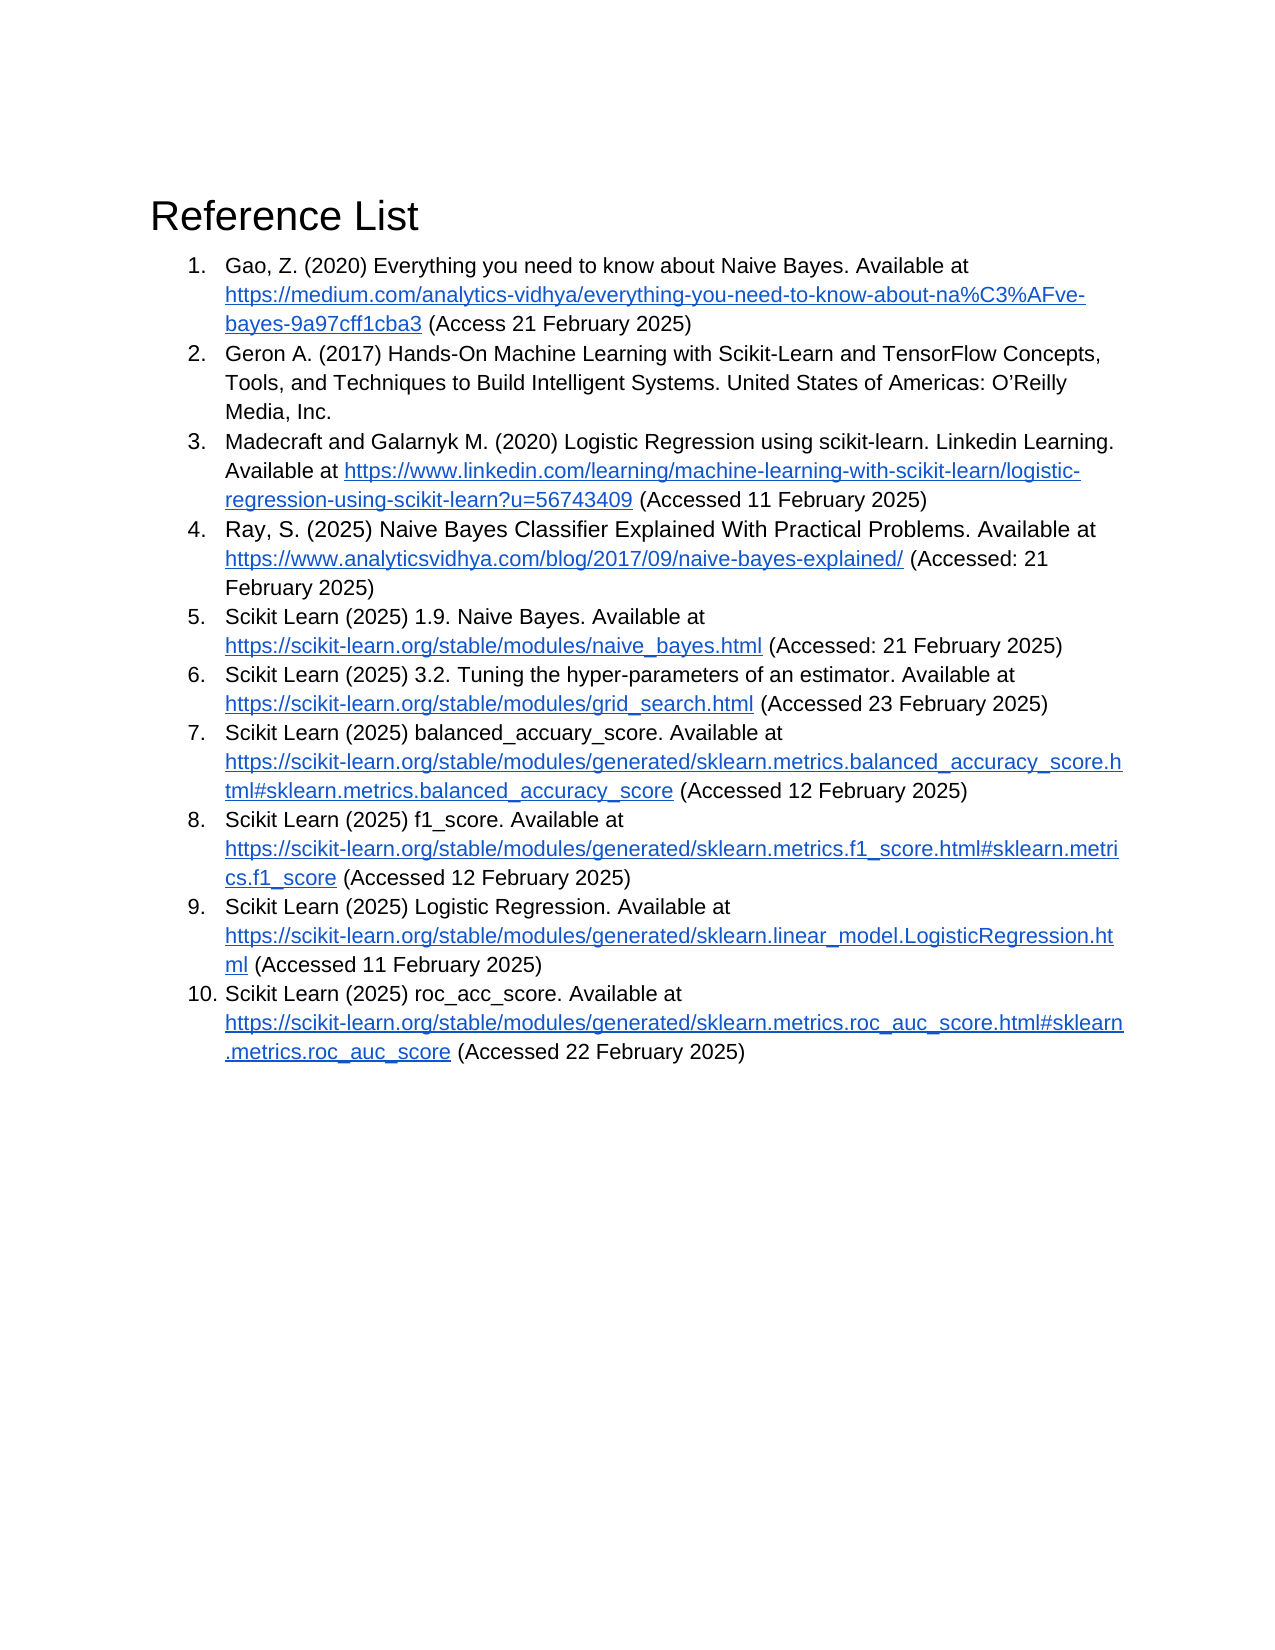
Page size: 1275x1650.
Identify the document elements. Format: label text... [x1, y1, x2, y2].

subtitle Reference List [150, 192, 1125, 239]
list Ray, S. (2025) Naive Bayes Classifier Explained With Practical Problems. Available at https://www.analyticsvidhya.com/blog/2017/09/naive-bayes-explained/ (Accessed: 21 February 2025) [187, 516, 1125, 600]
list Scikit Learn (2025) 3.2. Tuning the hyper-parameters of an estimator. Available at https://scikit-learn.org/stable/modules/grid_search.html (Accessed 23 February 2025) [187, 662, 1125, 716]
list Scikit Learn (2025) balanced_accuary_score. Available at https://scikit-learn.org/stable/modules/generated/sklearn.metrics.balanced_accuracy_score.html#sklearn.metrics.balanced_accuracy_score (Accessed 12 February 2025) [187, 720, 1125, 803]
list Scikit Learn (2025) 1.9. Naive Bayes. Available at https://scikit-learn.org/stable/modules/naive_bayes.html (Accessed: 21 February 2025) [187, 604, 1125, 658]
list Scikit Learn (2025) roc_acc_score. Available at https://scikit-learn.org/stable/modules/generated/sklearn.metrics.roc_auc_score.html#sklearn.metrics.roc_auc_score (Accessed 22 February 2025) [187, 981, 1125, 1064]
list Madecraft and Galarnyk M. (2020) Logistic Regression using scikit-learn. Linkedin Learning. Available at https://www.linkedin.com/learning/machine-learning-with-scikit-learn/logistic-regression-using-scikit-learn?u=56743409 (Accessed 11 February 2025) [187, 428, 1125, 512]
list Scikit Learn (2025) Logistic Regression. Available at https://scikit-learn.org/stable/modules/generated/sklearn.linear_model.LogisticRegression.html (Accessed 11 February 2025) [187, 894, 1125, 977]
list Scikit Learn (2025) f1_score. Available at https://scikit-learn.org/stable/modules/generated/sklearn.metrics.f1_score.html#sklearn.metrics.f1_score (Accessed 12 February 2025) [187, 807, 1125, 890]
list Gao, Z. (2020) Everything you need to know about Naive Bayes. Available at https://medium.com/analytics-vidhya/everything-you-need-to-know-about-na%C3%AFve-bayes-9a97cff1cba3 (Access 21 February 2025) [187, 252, 1125, 336]
list Geron A. (2017) Hands-On Machine Learning with Scikit-Learn and TensorFlow Concepts, Tools, and Techniques to Build Intelligent Systems. United States of Americas: O’Reilly Media, Inc. [187, 340, 1125, 424]
